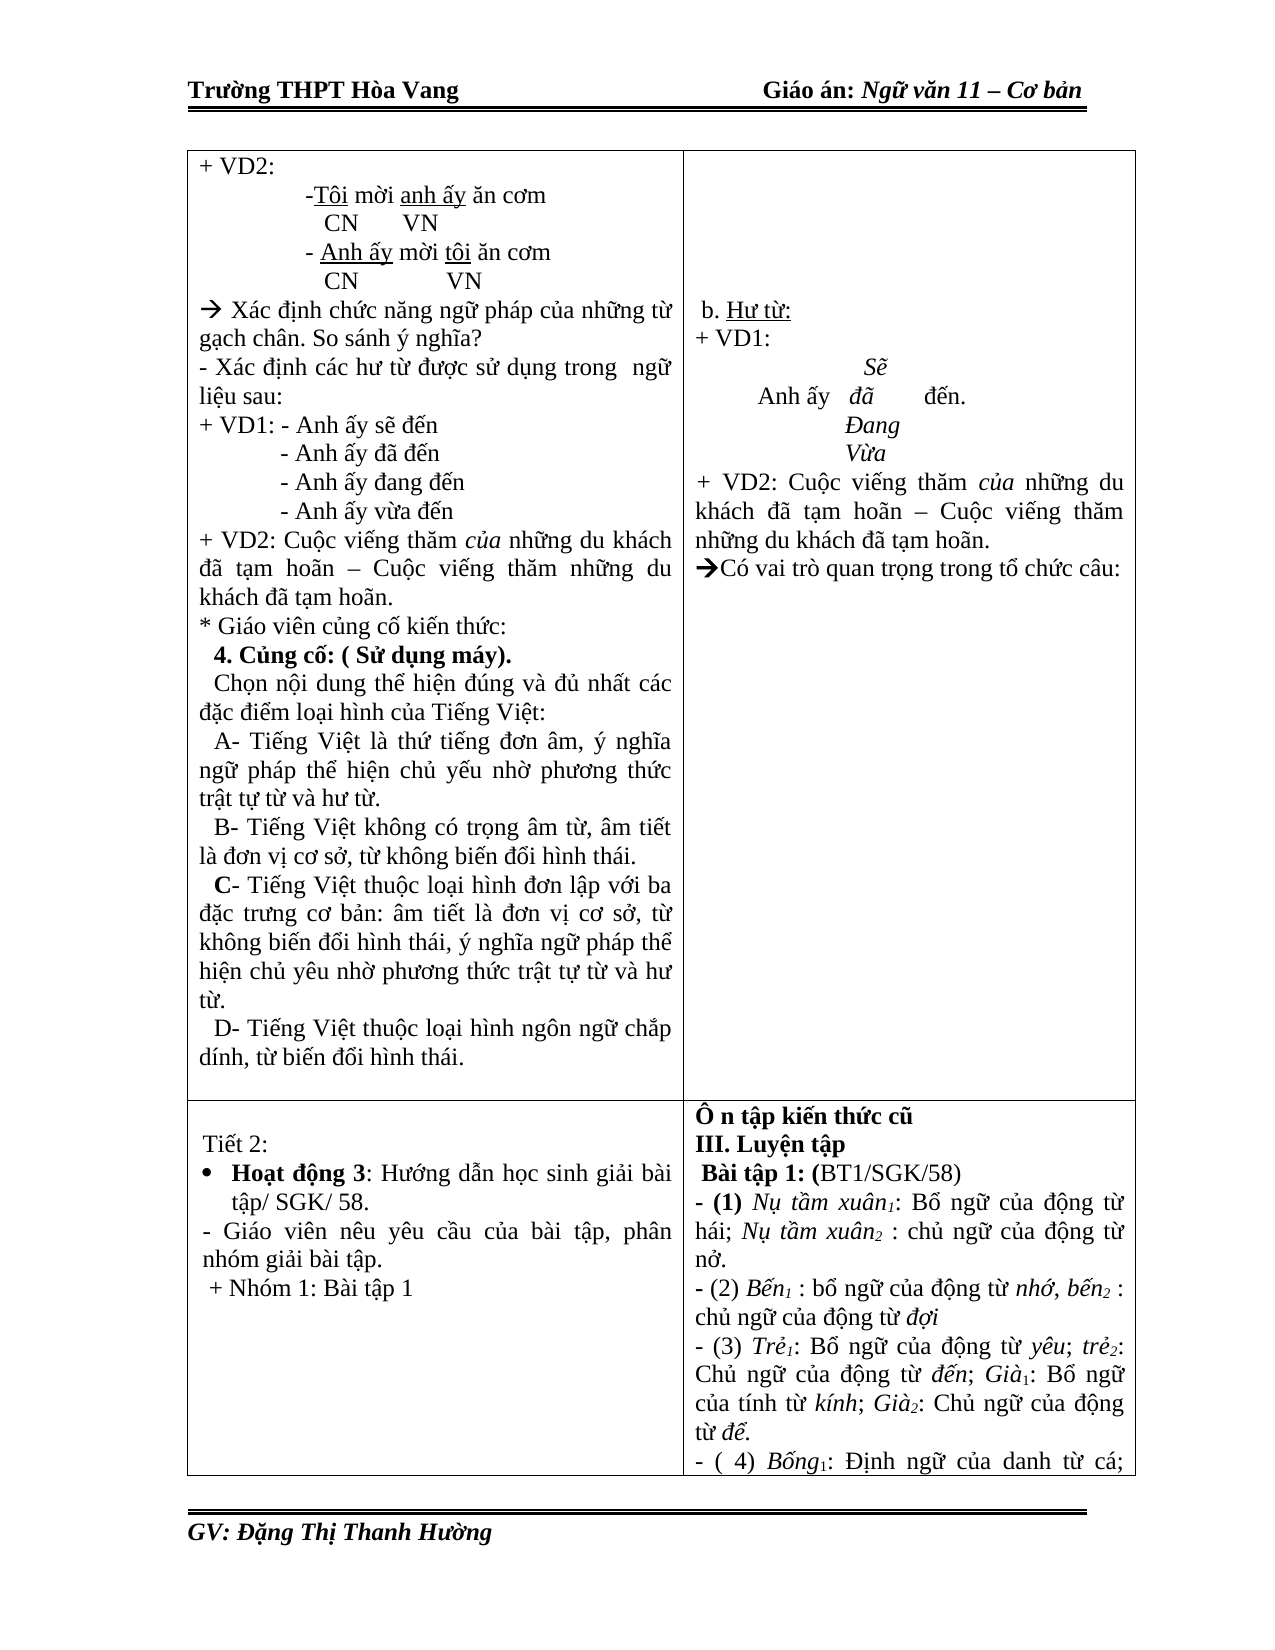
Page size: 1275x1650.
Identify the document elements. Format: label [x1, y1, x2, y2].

table_cell [684, 1101, 1135, 1474]
table_cell [188, 1101, 683, 1474]
table_cell [684, 151, 1135, 1100]
table_cell [188, 151, 683, 1100]
